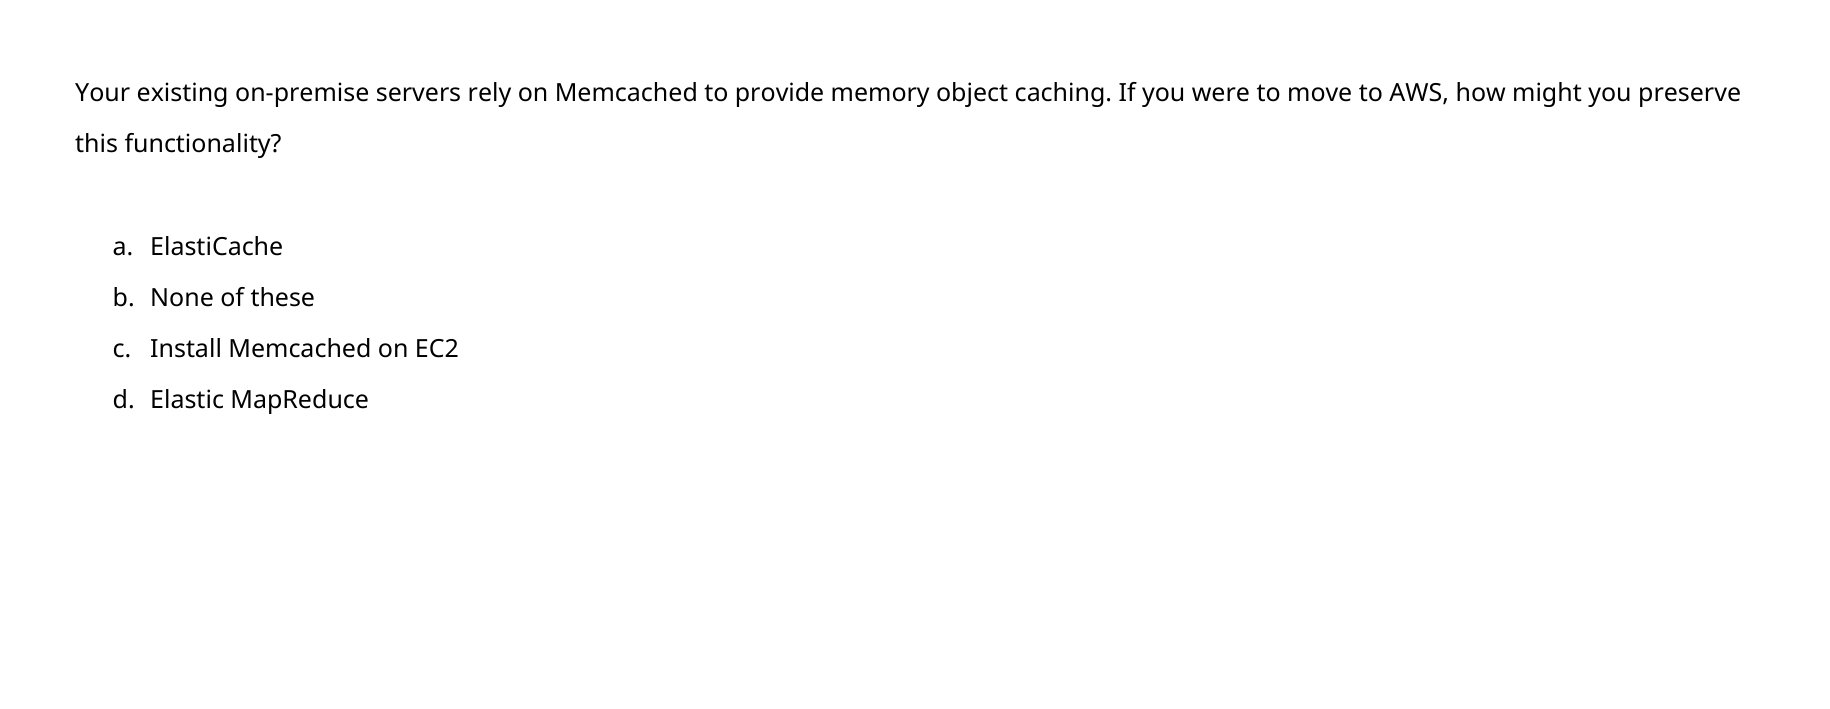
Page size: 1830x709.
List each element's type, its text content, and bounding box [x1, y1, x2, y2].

list Install Memcached on EC2 [112, 330, 1754, 364]
text Your existing on-premise servers rely on Memcached to provide memory object caching. If you were to move to AWS, how might you preserve this functionality? [75, 75, 1754, 160]
list ElastiCache [112, 228, 1754, 262]
list Elastic MapReduce [112, 381, 1754, 415]
list None of these [112, 279, 1754, 313]
